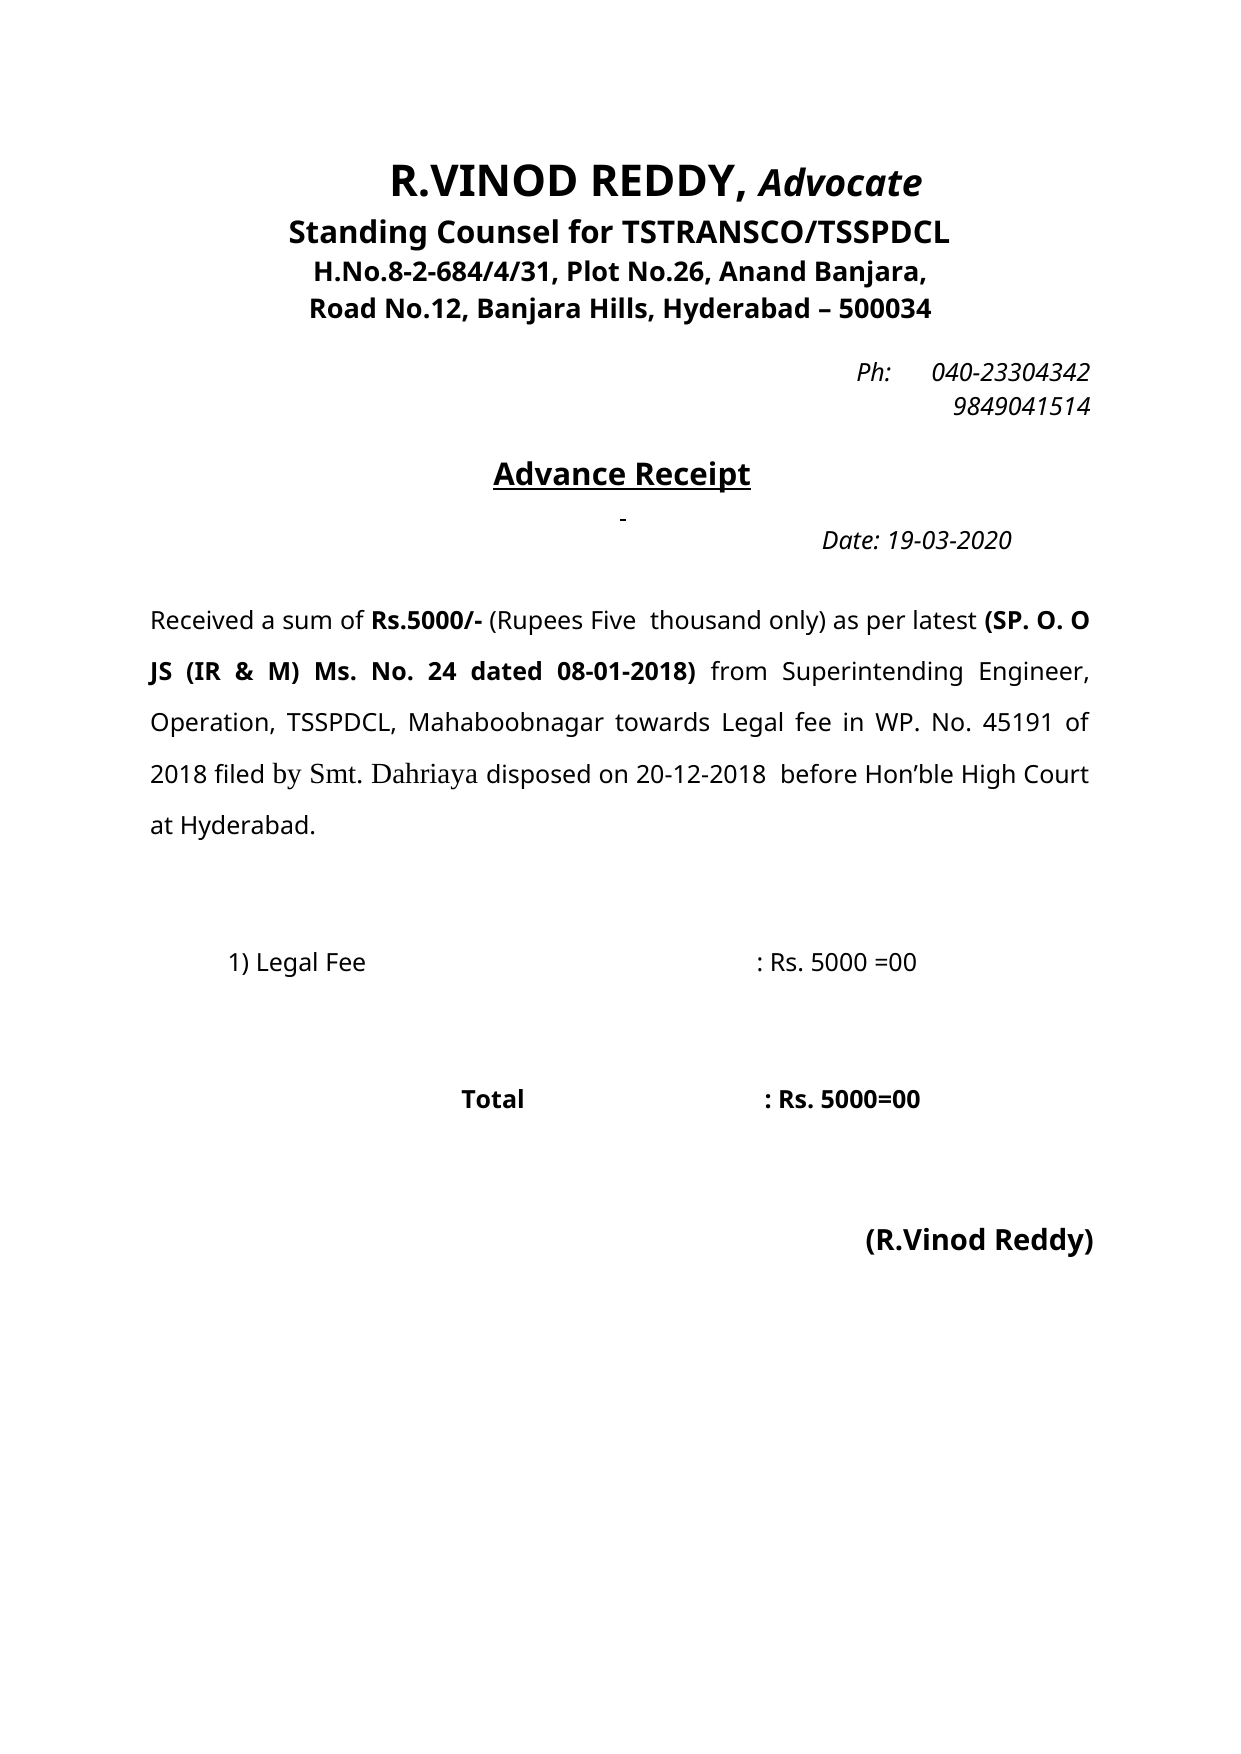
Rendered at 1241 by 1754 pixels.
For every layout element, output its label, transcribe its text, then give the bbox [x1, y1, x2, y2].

text Road No.12, Banjara Hills, Hyderabad – 500034 [150, 289, 1090, 326]
text 9849041514 [150, 389, 1090, 423]
text H.No.8-2-684/4/31, Plot No.26, Anand Banjara, [150, 252, 1090, 289]
text R.VINOD REDDY, Advocate [227, 150, 1012, 209]
text Received a sum of Rs.5000/- (Rupees Five thousand only) as per latest (SP. O. O JS (IR & M) Ms. No. 24 dated 08-01-2018) from Superintending Engineer, Operation, TSSPDCL, Mahaboobnagar towards Legal fee in WP. No. 45191 of 2018 filed by Smt. Dahriaya disposed on 20-12-2018 before Hon’ble High Court at Hyderabad. [150, 603, 1090, 841]
text 1) Legal Fee : Rs. 5000 =00 [227, 945, 975, 979]
text (R.Vinod Reddy) [677, 1219, 1094, 1259]
text Ph: 040-23304342 [150, 355, 1090, 389]
text Advance Receipt [150, 452, 1094, 494]
text Date: 19-03-2020 [227, 523, 1012, 557]
text Standing Counsel for TSTRANSCO/TSSPDCL [227, 209, 1012, 252]
text Total : Rs. 5000=00 [227, 1082, 975, 1116]
